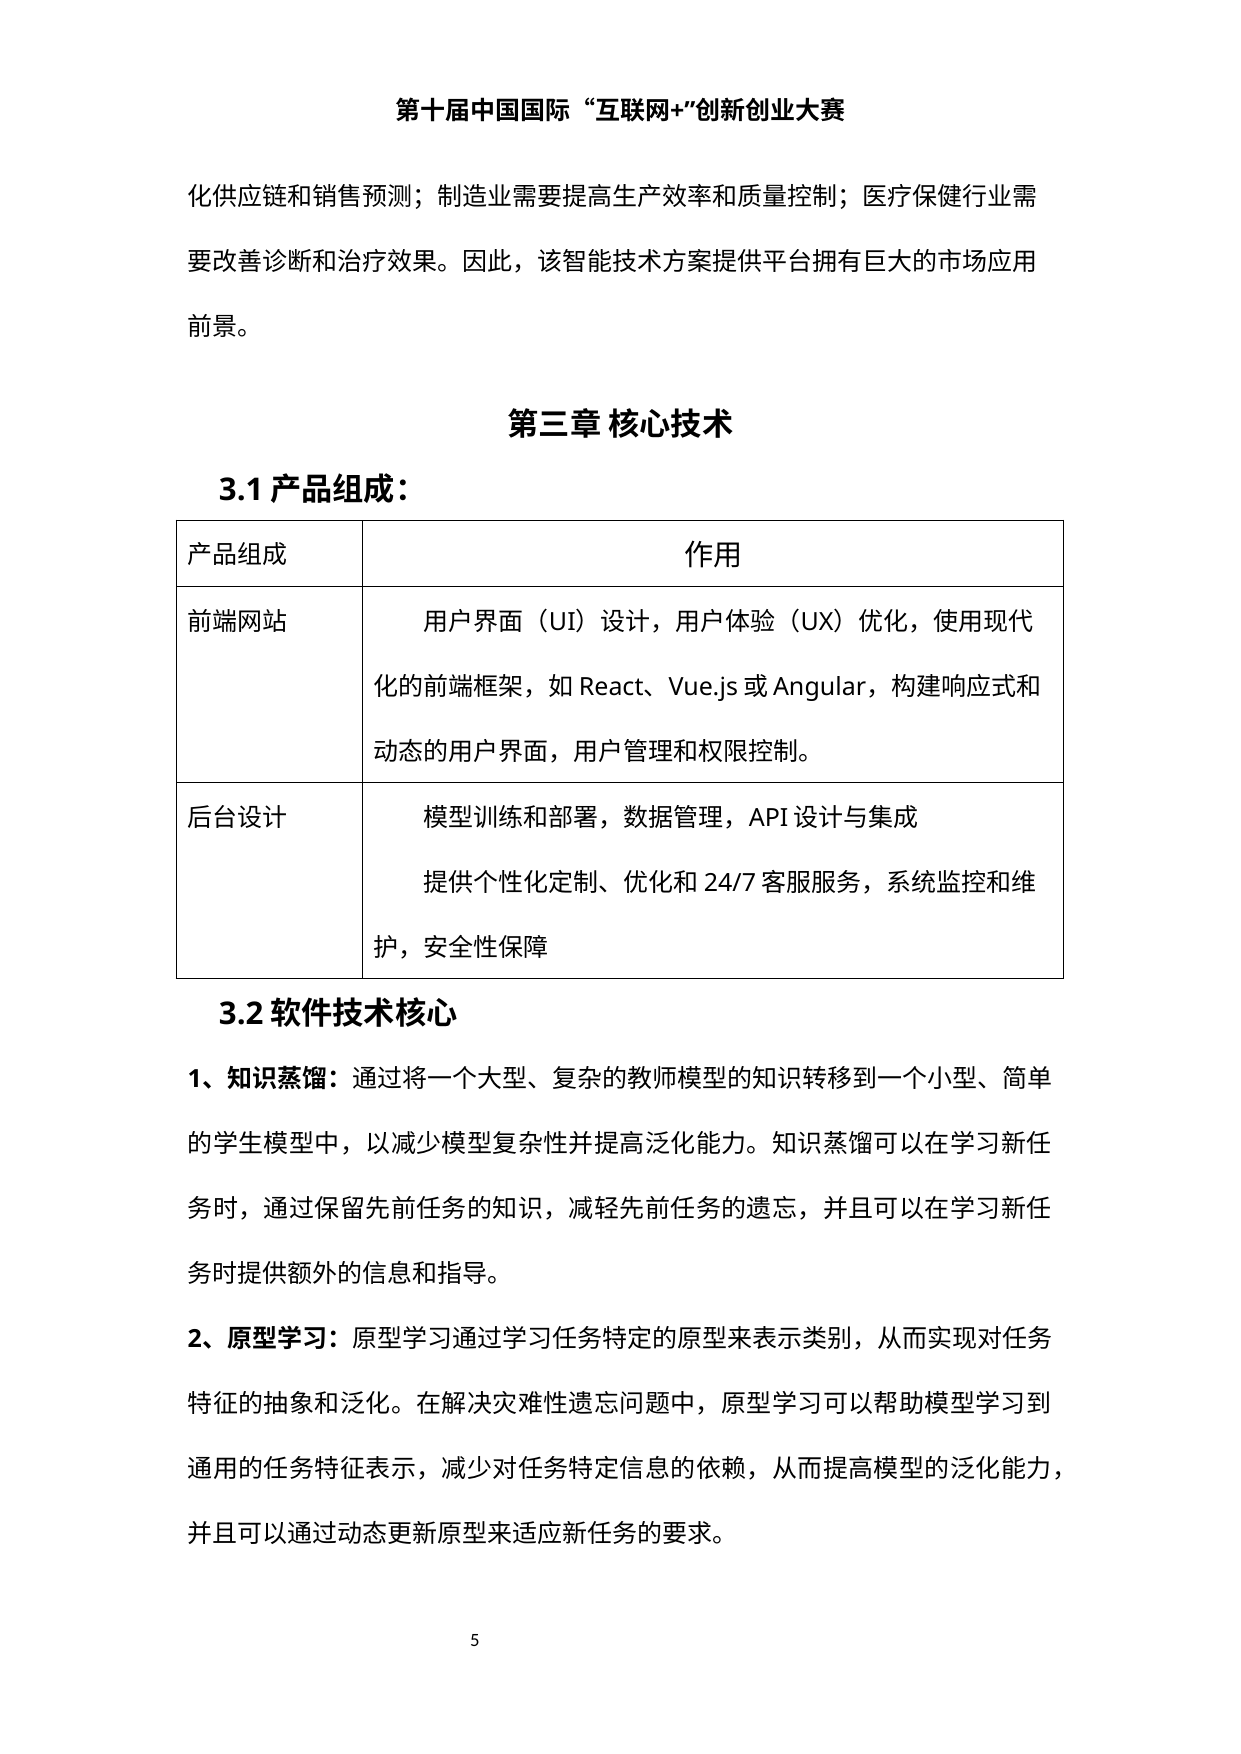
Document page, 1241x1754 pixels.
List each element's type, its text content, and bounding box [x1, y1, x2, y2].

list 2、原型学习：原型学习通过学习任务特定的原型来表示类别，从而实现对任务特征的抽象和泛化。在解决灾难性遗忘问题中，原型学习可以帮助模型学习到通用的任务特征表示，减少对任务特定信息的依赖，从而提高模型的泛化能力，并且可以通过动态更新原型来适应新任务的要求。 [187, 1304, 1053, 1564]
table_cell 后台设计 [177, 783, 362, 978]
list 1、知识蒸馏：通过将一个大型、复杂的教师模型的知识转移到一个小型、简单的学生模型中，以减少模型复杂性并提高泛化能力。知识蒸馏可以在学习新任务时，通过保留先前任务的知识，减轻先前任务的遗忘，并且可以在学习新任务时提供额外的信息和指导。 [187, 1044, 1053, 1304]
table_cell 用户界面（UI）设计，用户体验（UX）优化，使用现代化的前端框架，如React、Vue.js或Angular，构建响应式和动态的用户界面，用户管理和权限控制。 [363, 587, 1063, 782]
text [187, 162, 1053, 357]
list 3.2软件技术核心 [187, 979, 1053, 1044]
table_header 作用 [363, 521, 1063, 586]
table_cell 模型训练和部署，数据管理，API设计与集成 提供个性化定制、优化和24/7客服服务，系统监控和维护，安全性保障 [363, 783, 1063, 978]
table_cell 前端网站 [177, 587, 362, 782]
list 3.1产品组成： [187, 454, 1053, 519]
list 第三章 核心技术 [187, 389, 1053, 454]
table_header 产品组成 [177, 521, 362, 586]
